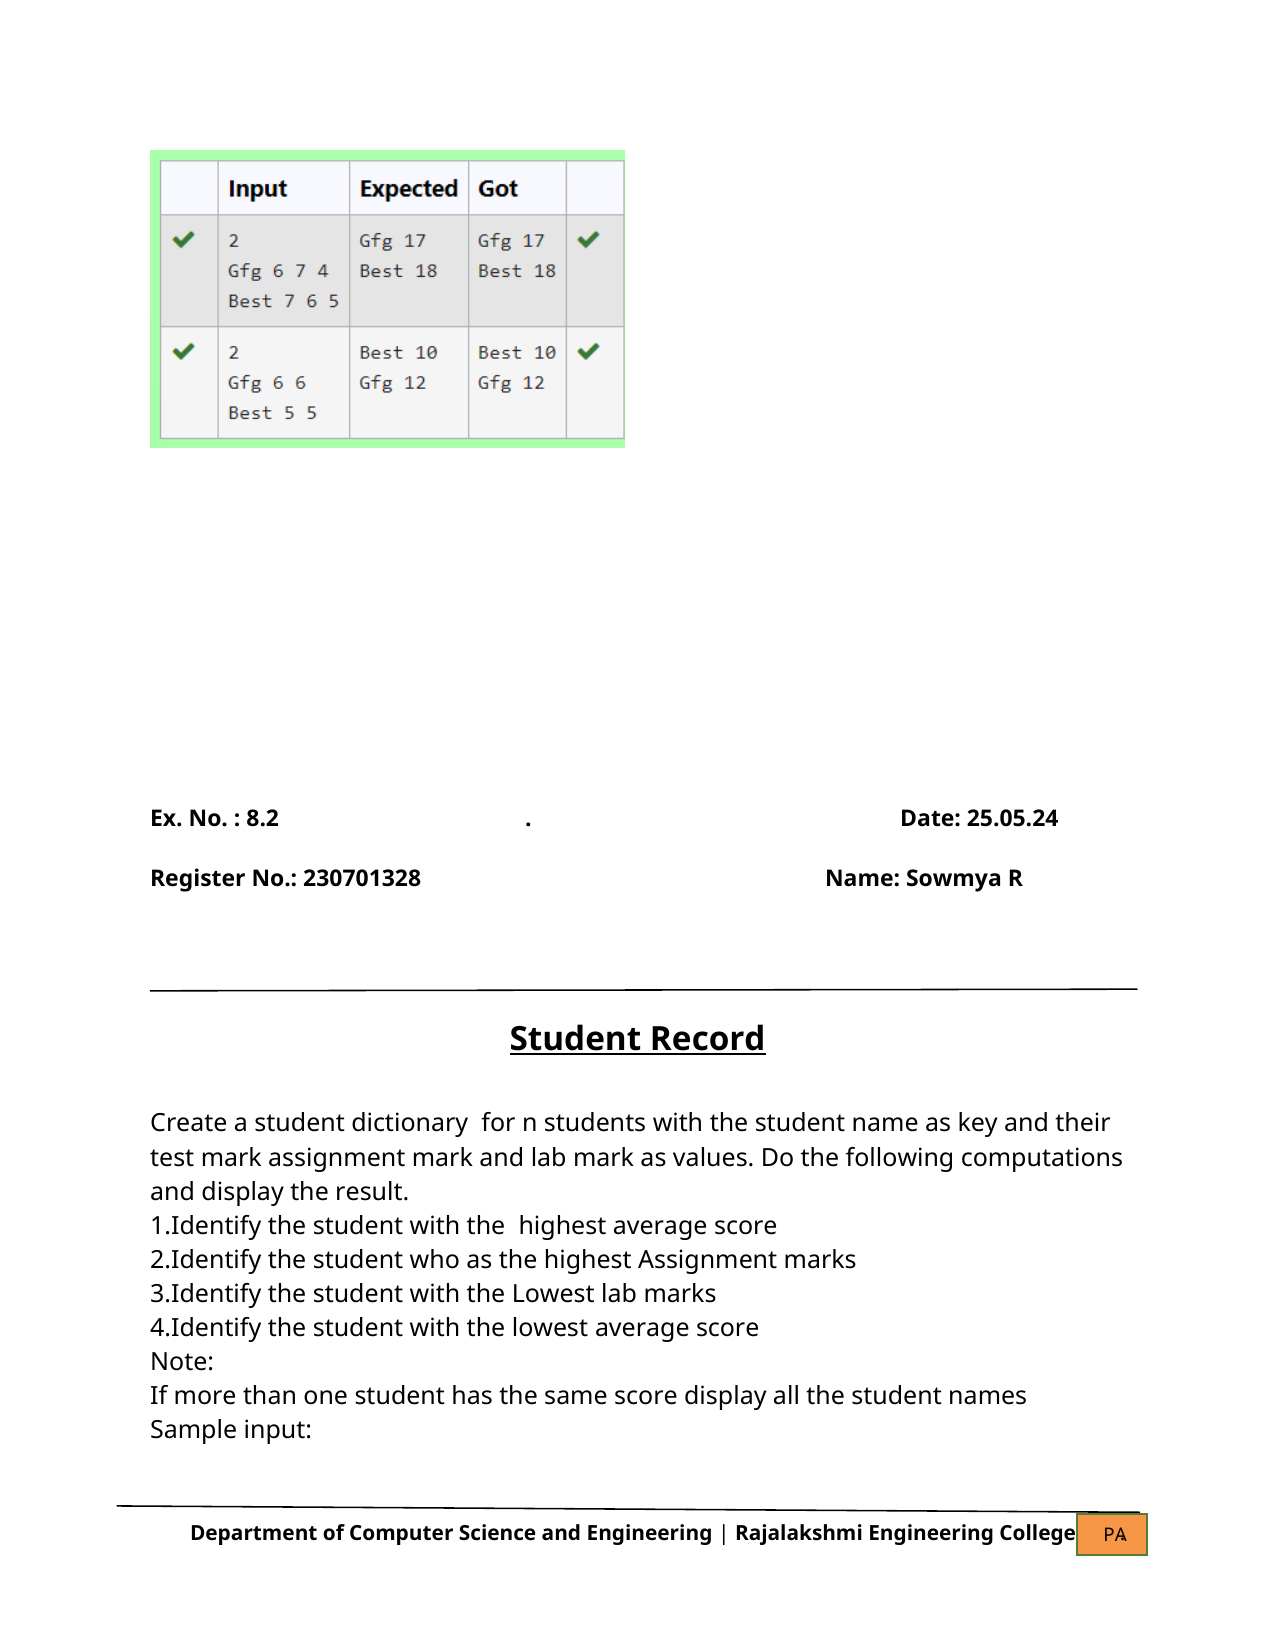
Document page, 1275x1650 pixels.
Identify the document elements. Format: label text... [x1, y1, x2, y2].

text 1.Identify the student with the highest average score [150, 1207, 1125, 1241]
text 2.Identify the student who as the highest Assignment marks [150, 1241, 1125, 1275]
text Sample input: [150, 1412, 1125, 1446]
text Note: [150, 1343, 1125, 1378]
picture [150, 150, 625, 448]
text If more than one student has the same score display all the student names [150, 1378, 1125, 1412]
text 3.Identify the student with the Lowest lab marks [150, 1275, 1125, 1309]
text Register No.: 230701328 Name: Sowmya R [150, 862, 1125, 893]
text Ex. No. : 8.2 . Date: 25.05.24 [150, 802, 1125, 833]
text 4.Identify the student with the lowest average score [150, 1309, 1125, 1343]
text Student Record [150, 1014, 1125, 1060]
text Create a student dictionary for n students with the student name as key and their test mark assignment mark and lab mark as values. Do the following computations and display the result. [150, 1105, 1125, 1207]
